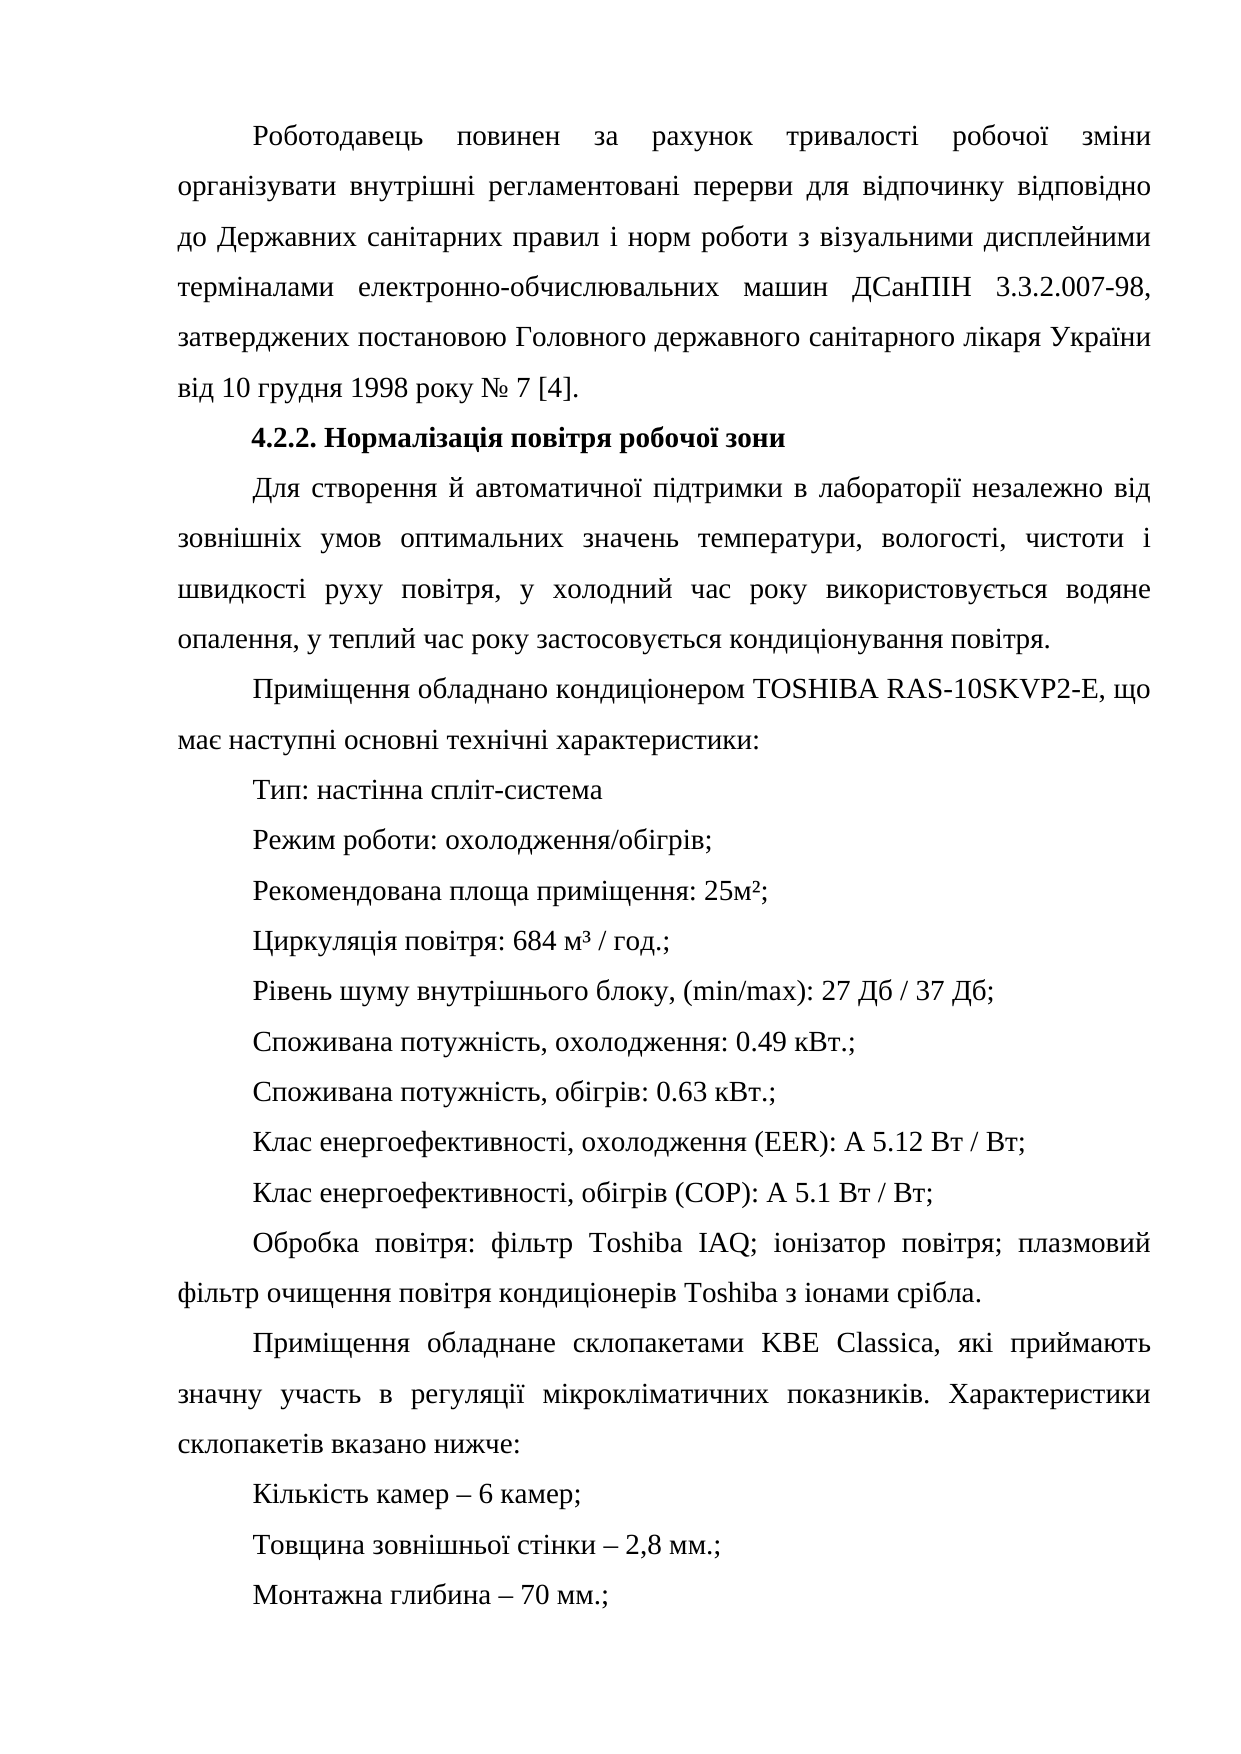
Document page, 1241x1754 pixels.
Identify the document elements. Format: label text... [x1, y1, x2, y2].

text Приміщення обладнане склопакетами KBE Classica, які приймають значну участь в регуляції мікрокліматичних показників. Характеристики склопакетів вказано нижче: [177, 1326, 1152, 1460]
subtitle 4.2.2. Нормалізація повітря робочої зони [177, 420, 1152, 453]
text Клас енергоефективності, обігрів (COP): A 5.1 Вт / Вт; [177, 1175, 1152, 1208]
text Циркуляція повітря: 684 м³ / год.; [177, 923, 1152, 957]
text Режим роботи: охолодження/обігрів; [177, 822, 1152, 856]
text Споживана потужність, охолодження: 0.49 кВт.; [177, 1024, 1152, 1057]
text Для створення й автоматичної підтримки в лабораторії незалежно від зовнішніх умов оптимальних значень температури, вологості, чистоти і швидкості руху повітря, у холодний час року використовується водяне опалення, у теплий час року застосовується кондиціонування повітря. [177, 470, 1152, 655]
text Роботодавець повинен за рахунок тривалості робочої зміни організувати внутрішні регламентовані перерви для відпочинку відповідно до Державних санітарних правил і норм роботи з візуальними дисплейними терміналами електронно-обчислювальних машин ДСанПІН 3.3.2.007-98, затверджених постановою Головного державного санітарного лікаря України від 10 грудня 1998 року № 7 [4]. [177, 118, 1152, 403]
text Рівень шуму внутрішнього блоку, (min/max): 27 Дб / 37 Дб; [177, 973, 1152, 1007]
text Клас енергоефективності, охолодження (EER): A 5.12 Вт / Вт; [177, 1124, 1152, 1158]
text Кількість камер – 6 камер; [177, 1477, 1152, 1510]
text Монтажна глибина – 70 мм.; [177, 1577, 1152, 1611]
text Рекомендована площа приміщення: 25м²; [177, 873, 1152, 906]
text Товщина зовнішньої стінки – 2,8 мм.; [177, 1527, 1152, 1560]
text Приміщення обладнано кондиціонером TOSHIBA RAS-10SKVP2-E, що має наступні основні технічні характеристики: [177, 672, 1152, 755]
text Тип: настінна спліт-система [177, 772, 1152, 806]
text Обробка повітря: фільтр Toshiba IAQ; іонізатор повітря; плазмовий фільтр очищення повітря кондиціонерів Toshiba з іонами срібла. [177, 1225, 1152, 1309]
text Споживана потужність, обігрів: 0.63 кВт.; [177, 1074, 1152, 1108]
